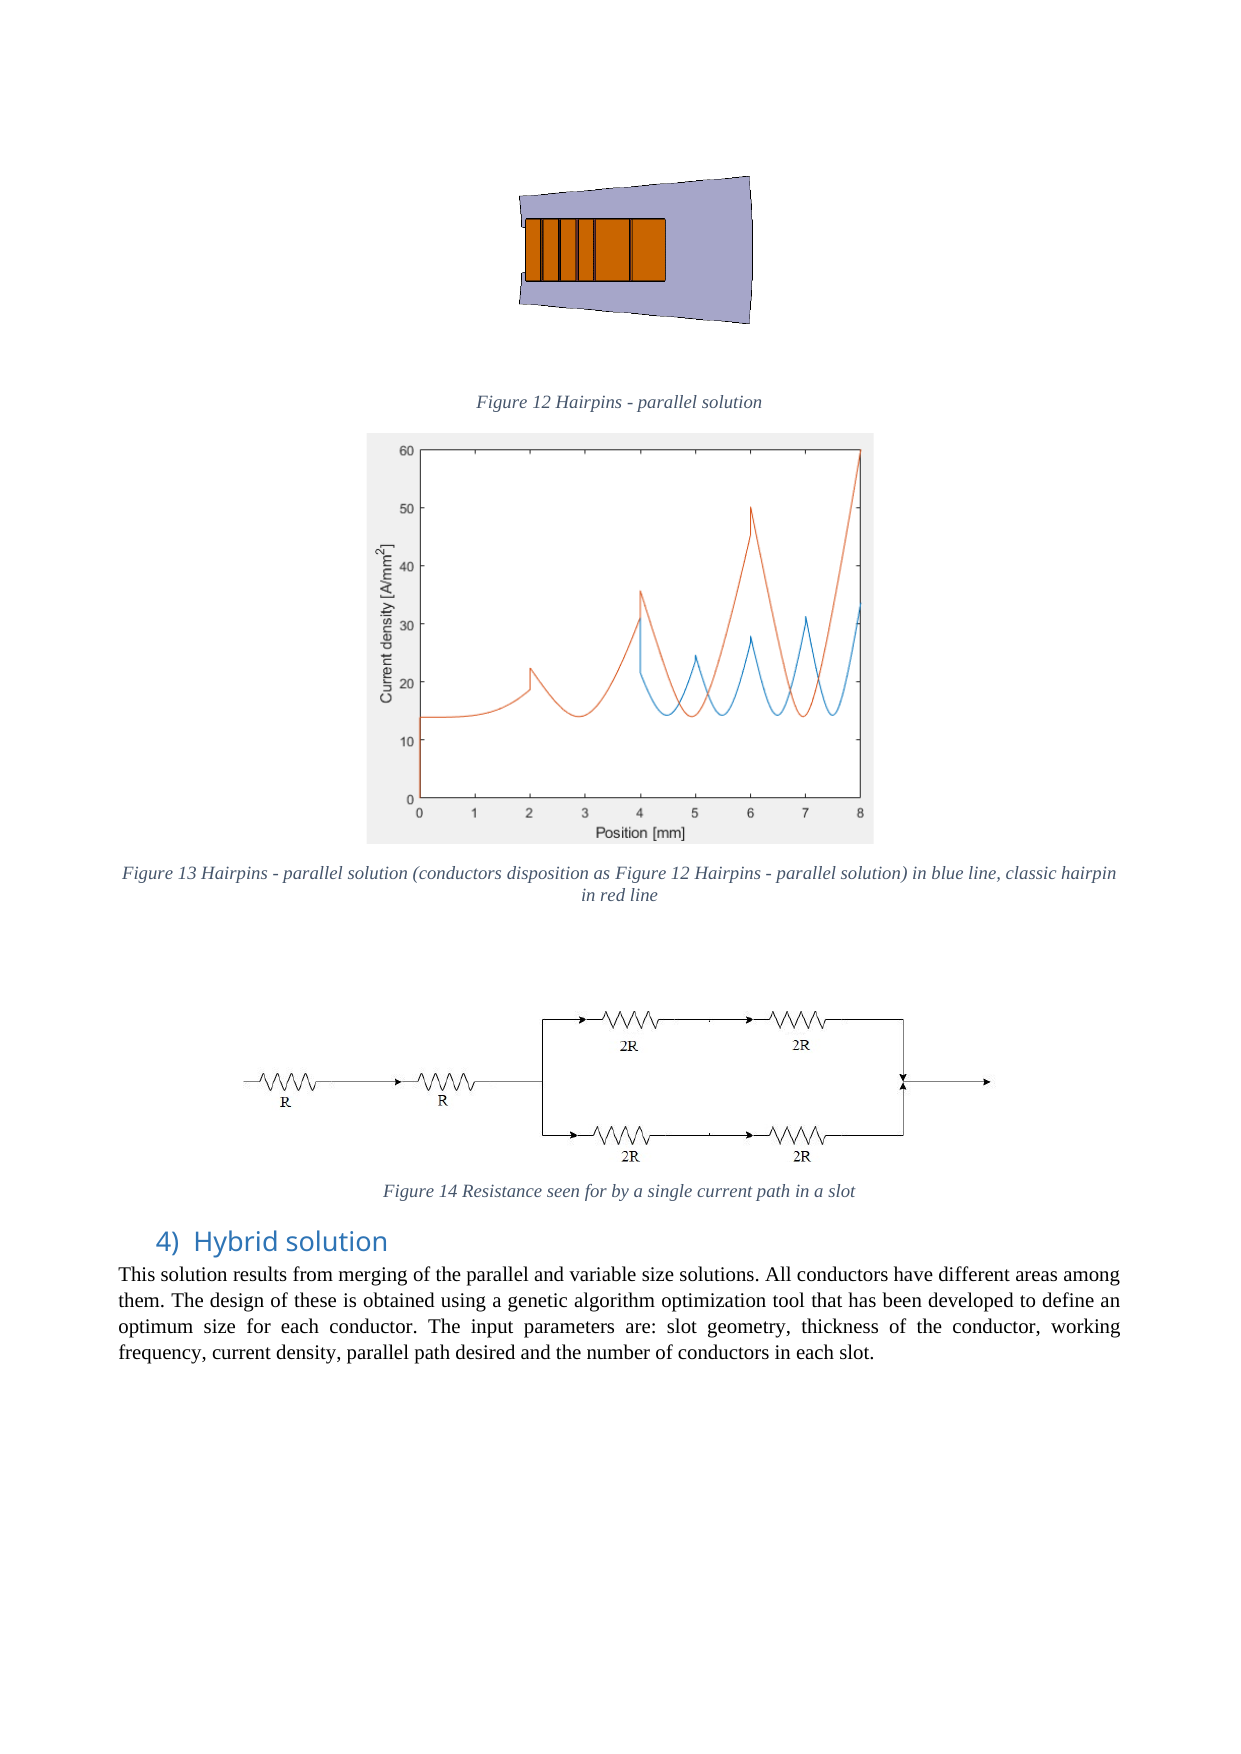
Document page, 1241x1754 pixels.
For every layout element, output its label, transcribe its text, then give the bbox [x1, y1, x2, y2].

text Figure 13 Hairpins - parallel solution (conductors disposition as Figure 12 Hairpins - parallel solution) in blue line, classic hairpin in red line [118, 862, 1122, 905]
subtitle Hybrid solution [156, 1222, 1122, 1259]
picture [430, 147, 810, 373]
text Figure 12 Hairpins - parallel solution [118, 391, 1122, 413]
picture [366, 433, 874, 844]
picture [243, 1011, 998, 1162]
text This solution results from merging of the parallel and variable size solutions. All conductors have different areas among them. The design of these is obtained using a genetic algorithm optimization tool that has been developed to define an optimum size for each conductor. The input parameters are: slot geometry, thickness of the conductor, working frequency, current density, parallel path desired and the number of conductors in each slot. [118, 1262, 1122, 1364]
text Figure 14 Resistance seen for by a single current path in a slot [118, 1180, 1122, 1201]
